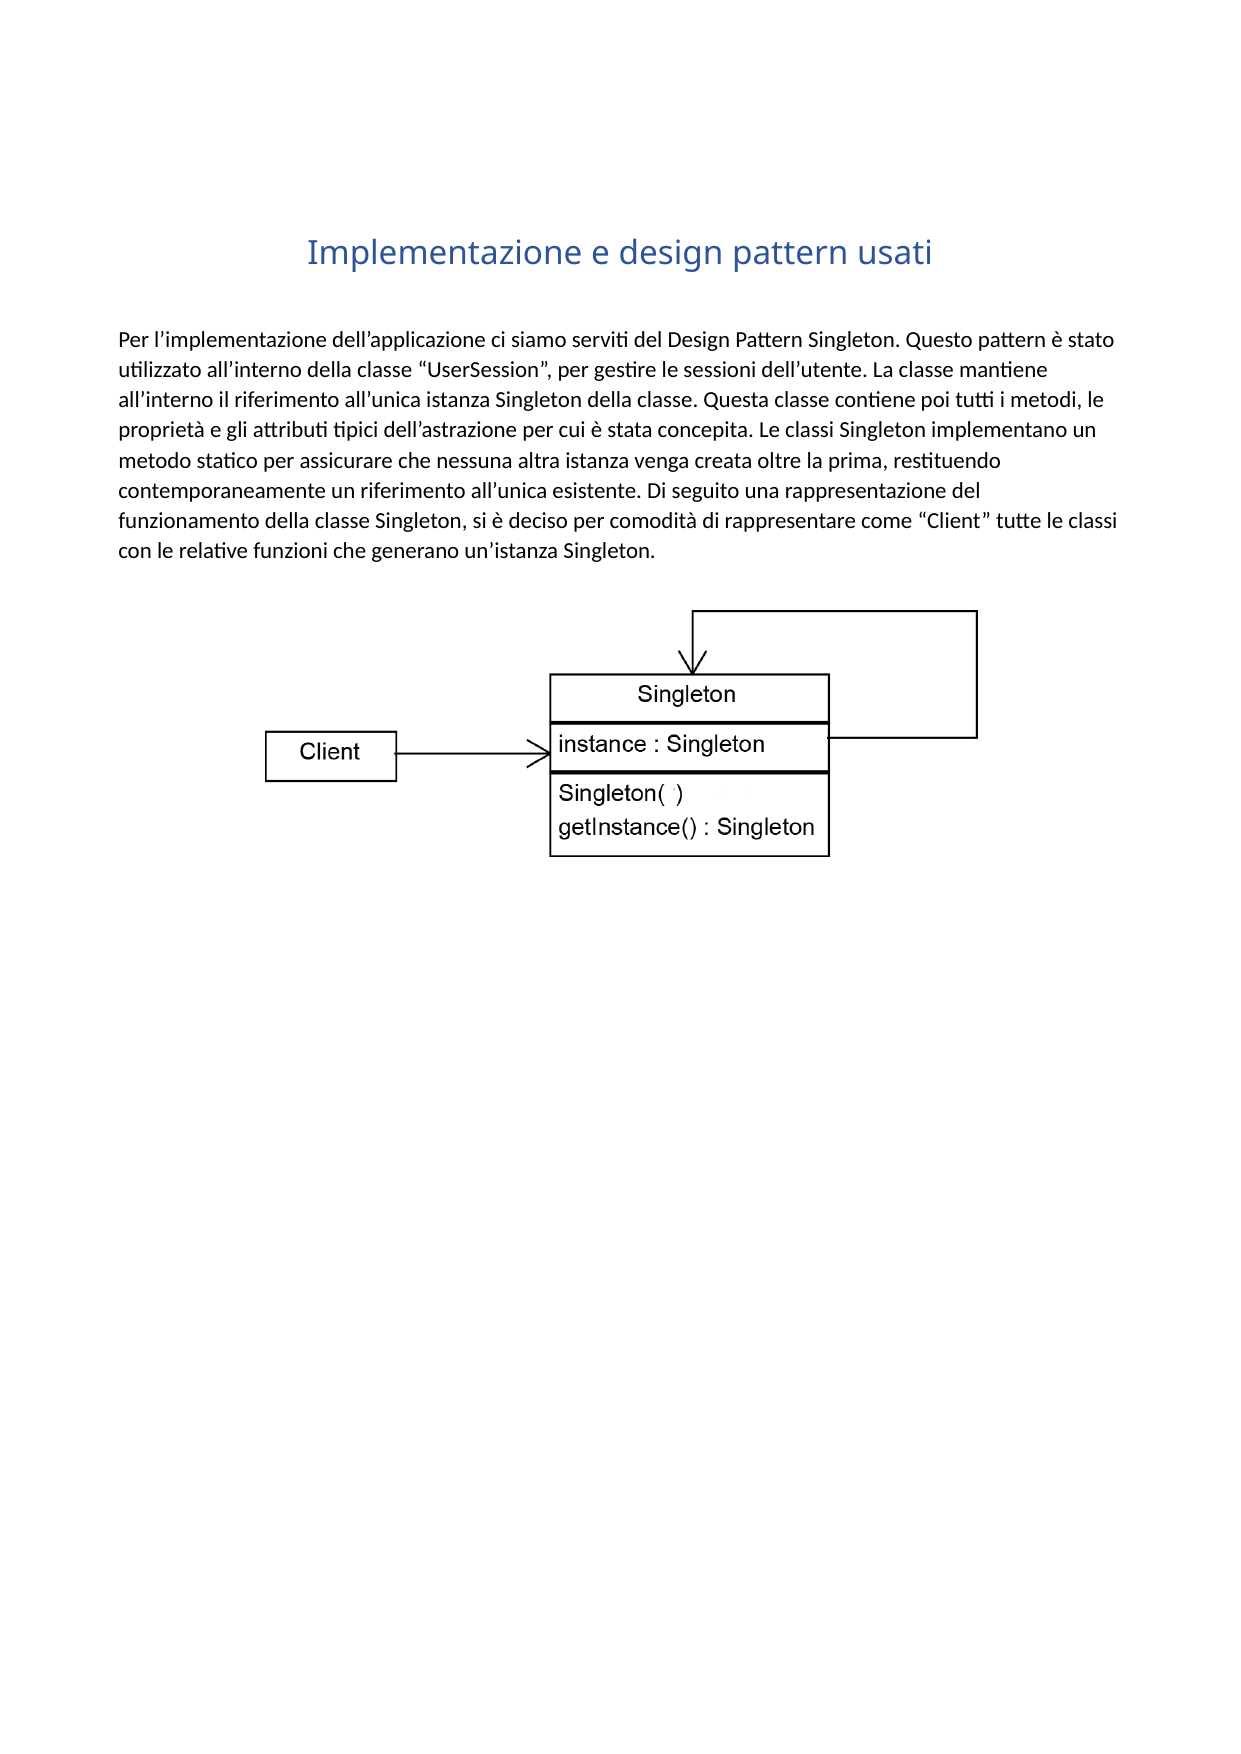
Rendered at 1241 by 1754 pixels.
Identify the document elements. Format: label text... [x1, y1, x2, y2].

subtitle Implementazione e design pattern usati [118, 229, 1122, 274]
text Per l’implementazione dell’applicazione ci siamo serviti del Design Pattern Singleton. Questo pattern è stato utilizzato all’interno della classe “UserSession”, per gestire le sessioni dell’utente. La classe mantiene all’interno il riferimento all’unica istanza Singleton della classe. Questa classe contiene poi tutti i metodi, le proprietà e gli attributi tipici dell’astrazione per cui è stata concepita. Le classi Singleton implementano un metodo statico per assicurare che nessuna altra istanza venga creata oltre la prima, restituendo contemporaneamente un riferimento all’unica esistente. Di seguito una rappresentazione del funzionamento della classe Singleton, si è deciso per comodità di rappresentare come “Client” tutte le classi con le relative funzioni che generano un’istanza Singleton. [118, 325, 1122, 564]
picture [248, 595, 992, 873]
